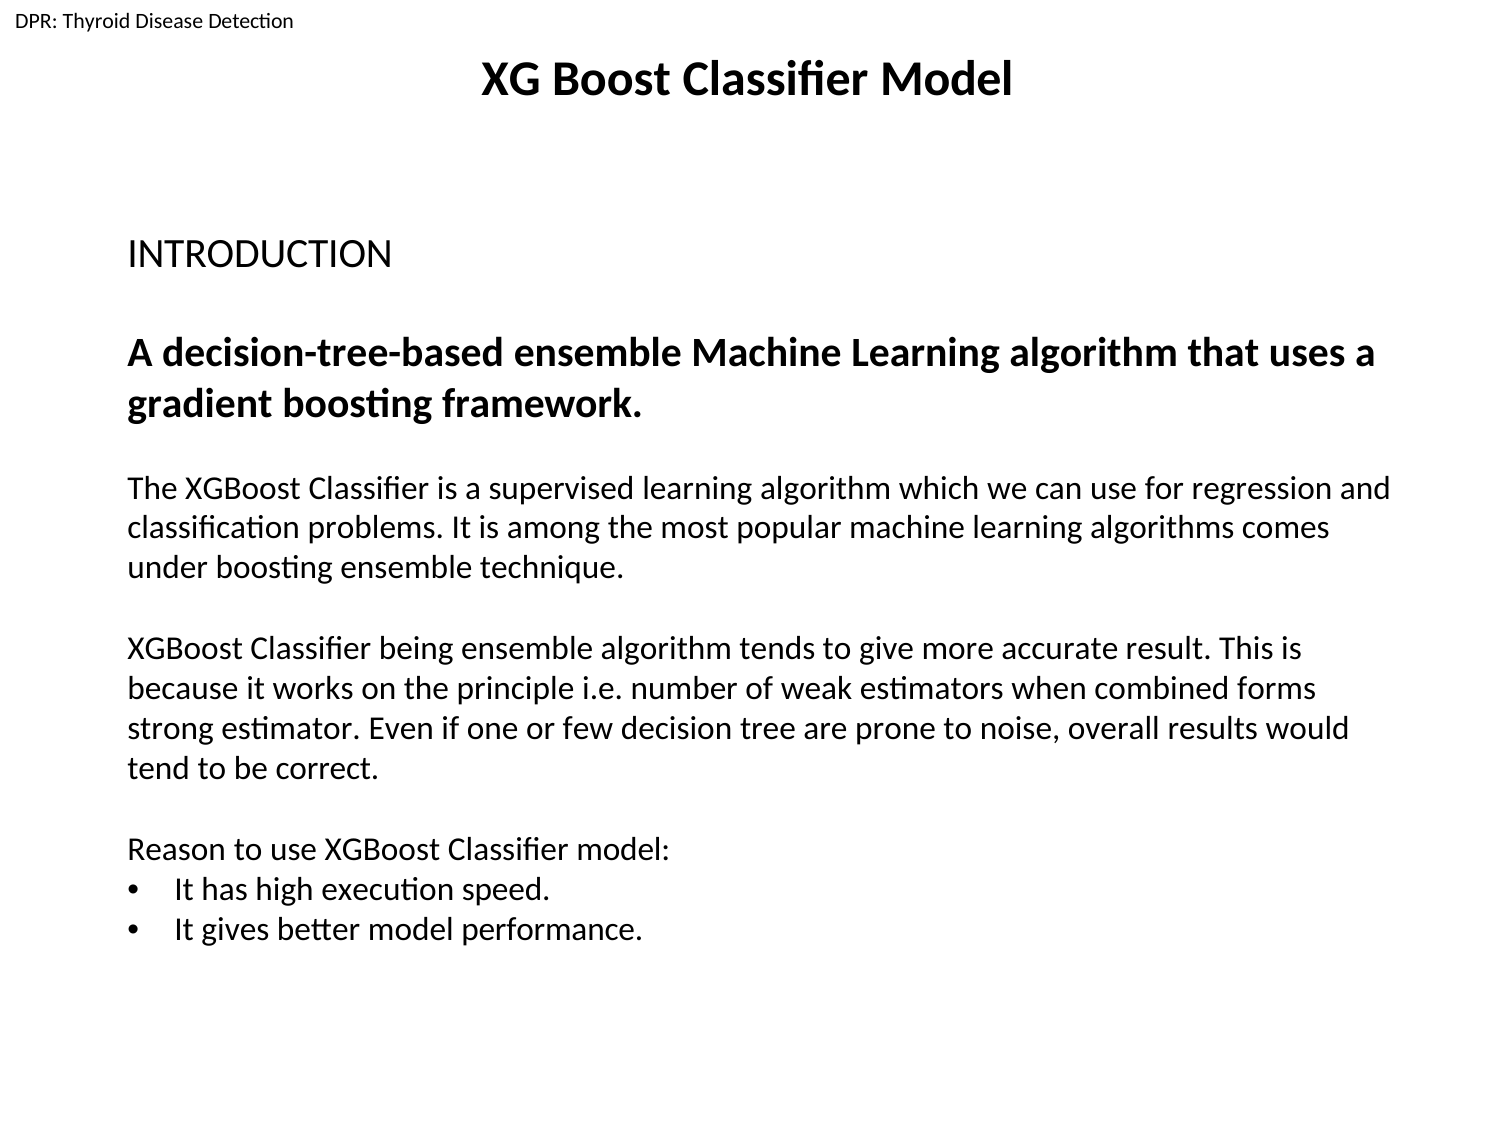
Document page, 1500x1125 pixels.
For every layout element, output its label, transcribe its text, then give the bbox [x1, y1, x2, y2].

list It gives better model performance. [127, 908, 1479, 948]
text Reason to use XGBoost Classifier model: [127, 828, 1479, 868]
text gradient boosting framework. [127, 377, 1479, 427]
text The XGBoost Classifier is a supervised learning algorithm which we can use for regression and classification problems. It is among the most popular machine learning algorithms comes under boosting ensemble technique. [127, 467, 1409, 587]
subtitle A decision-tree-based ensemble Machine Learning algorithm that uses a [127, 327, 1479, 377]
text XGBoost Classifier being ensemble algorithm tends to give more accurate result. This is because it works on the principle i.e. number of weak estimators when combined forms strong estimator. Even if one or few decision tree are prone to noise, overall results would tend to be correct. [127, 628, 1409, 788]
text INTRODUCTION [127, 227, 1479, 277]
text XG Boost Classifier Model [37, 47, 1458, 108]
list It has high execution speed. [127, 868, 1479, 908]
